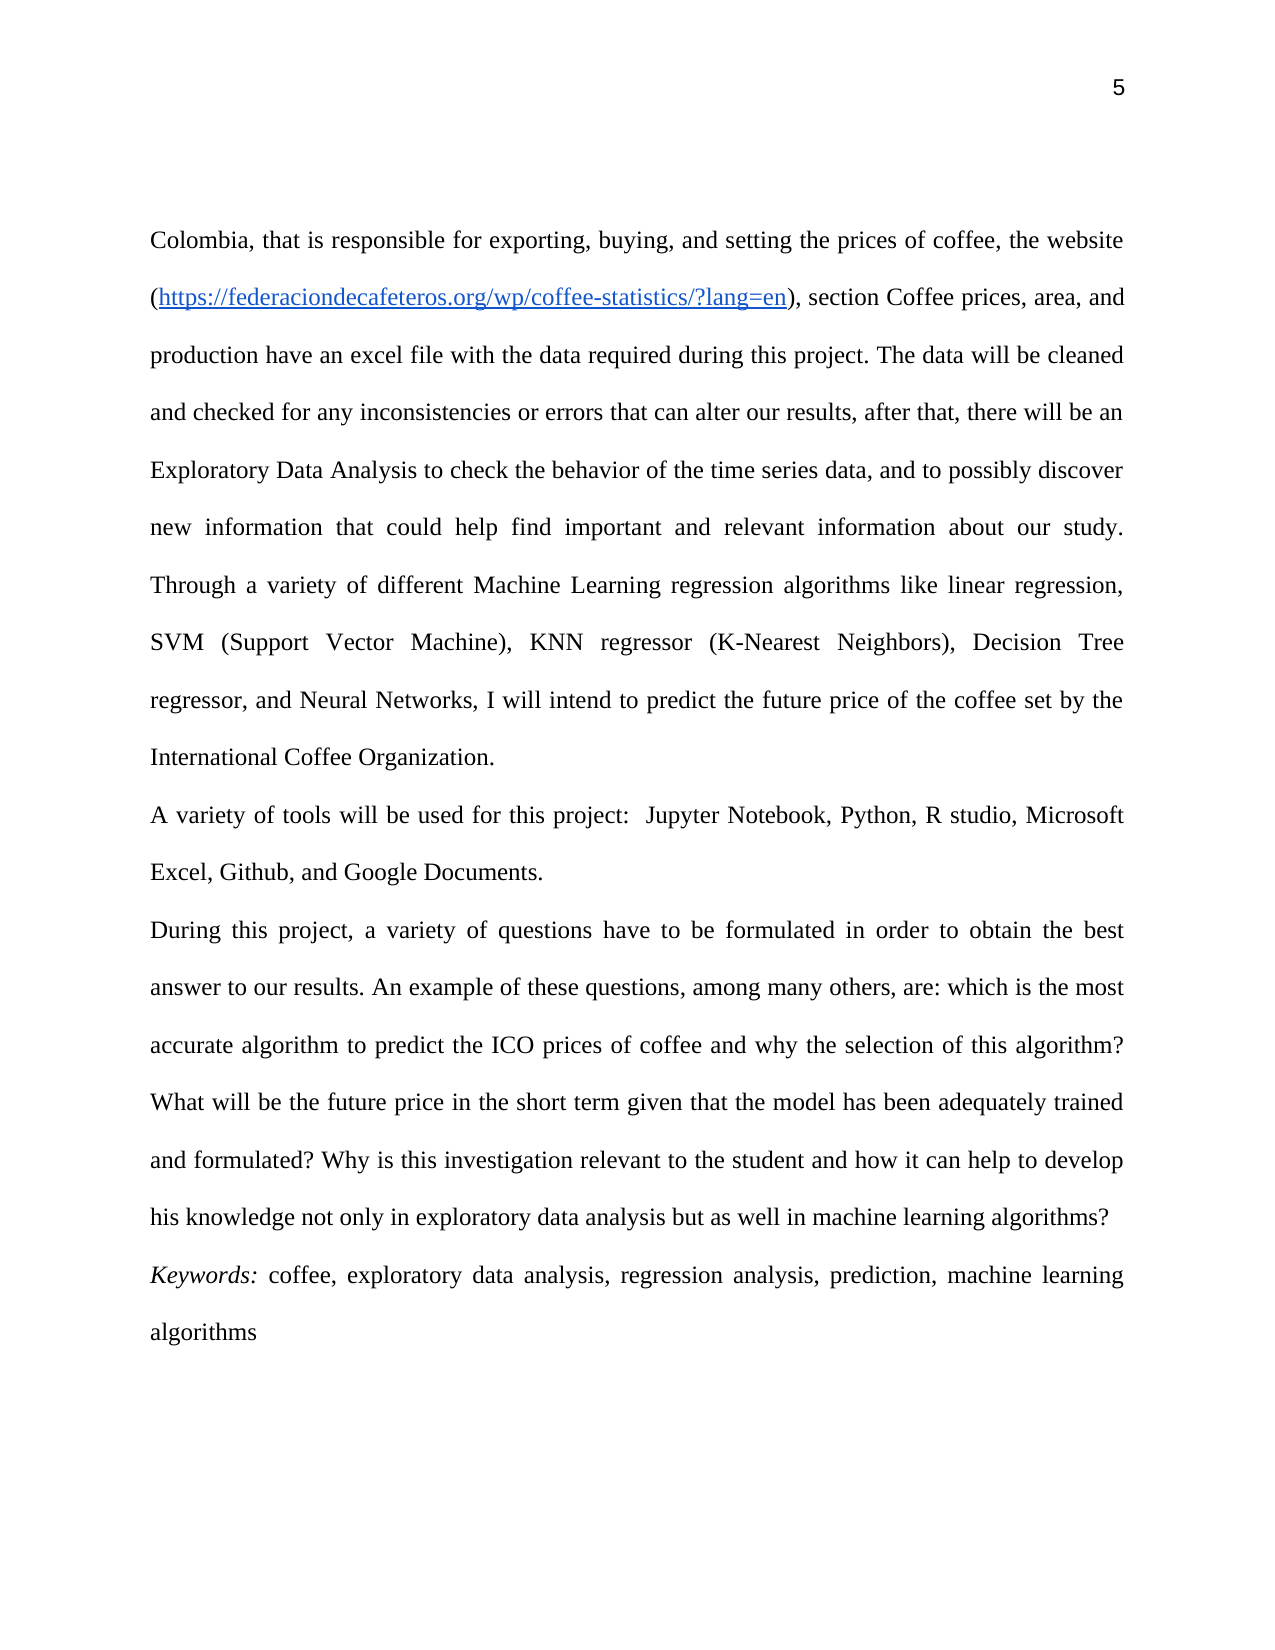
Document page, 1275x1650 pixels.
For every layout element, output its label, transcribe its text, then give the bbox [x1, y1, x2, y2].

text A variety of tools will be used for this project: Jupyter Notebook, Python, R studio, Microsoft Excel, Github, and Google Documents. [150, 800, 1125, 886]
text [150, 225, 1125, 771]
text Keywords: coffee, exploratory data analysis, regression analysis, prediction, machine learning algorithms [150, 1260, 1125, 1346]
text During this project, a variety of questions have to be formulated in order to obtain the best answer to our results. An example of these questions, among many others, are: which is the most accurate algorithm to predict the ICO prices of coffee and why the selection of this algorithm? What will be the future price in the short term given that the model has been adequately trained and formulated? Why is this investigation relevant to the student and how it can help to develop his knowledge not only in exploratory data analysis but as well in machine learning algorithms? [150, 915, 1125, 1231]
